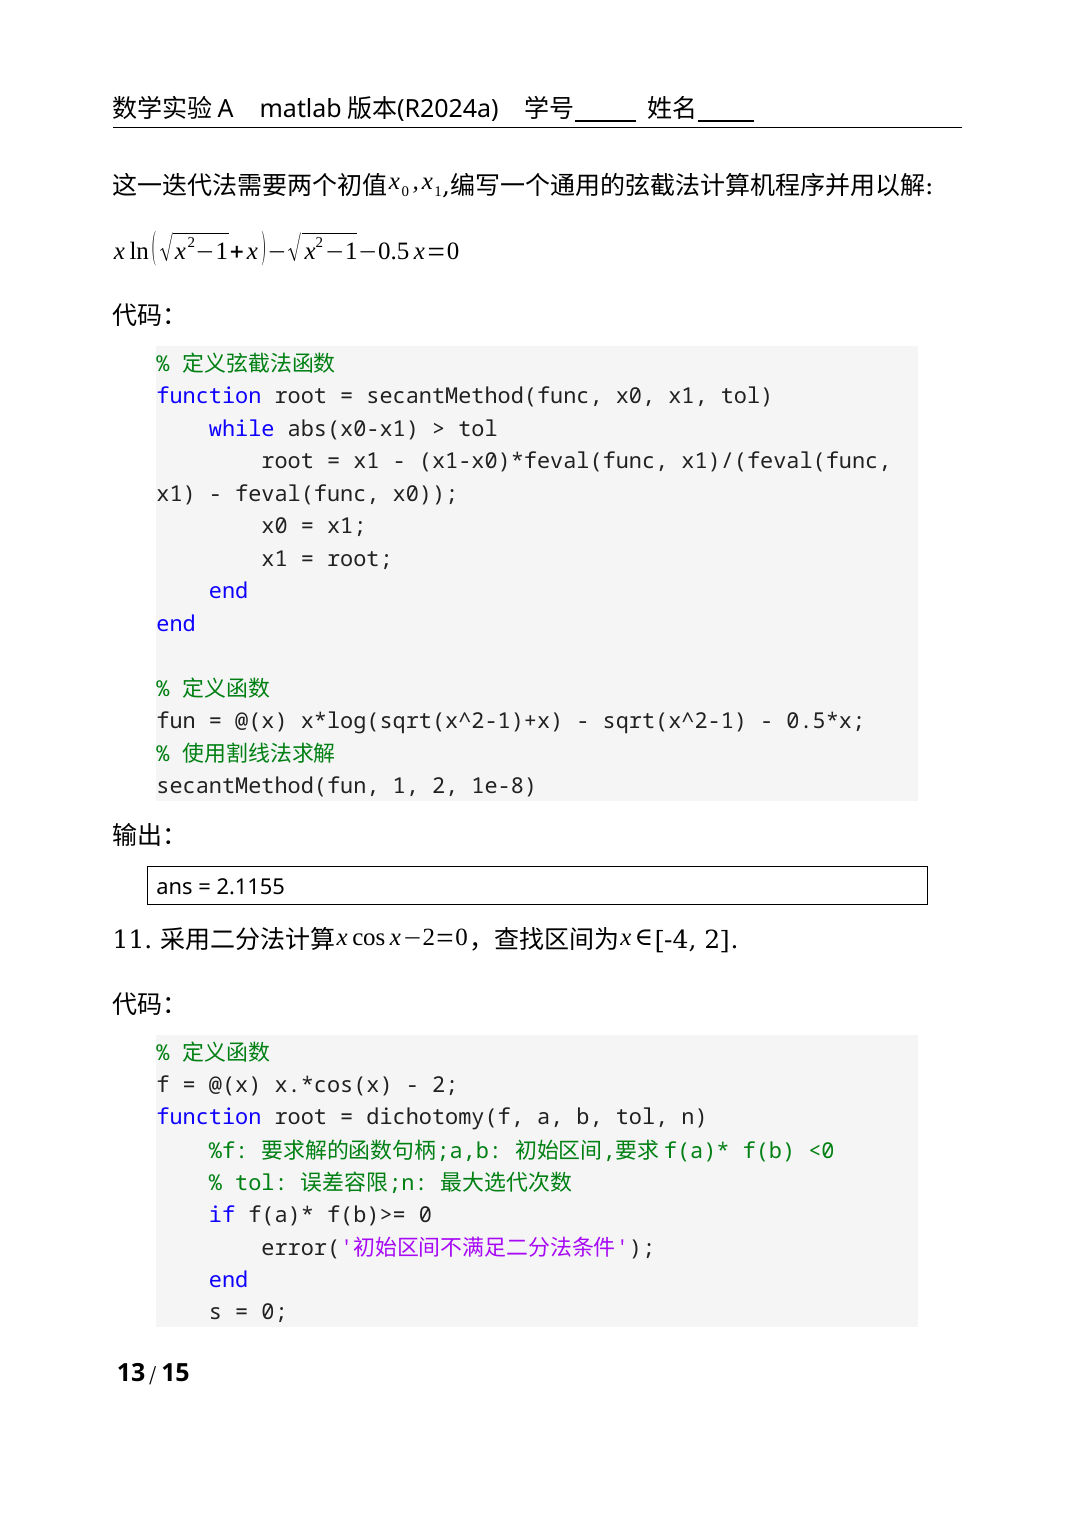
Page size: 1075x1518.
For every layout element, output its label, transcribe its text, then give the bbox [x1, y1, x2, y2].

text secantMethod(fun, 1, 2, 1e-8) [156, 769, 918, 801]
text 输出： [112, 801, 962, 866]
text 这一迭代法需要两个初值,编写一个通用的弦截法计算机程序并用以解: [112, 151, 962, 281]
text function root = dichotomy(f, a, b, tol, n) [156, 1100, 918, 1132]
text while abs(x0-x1) > tol [156, 411, 918, 444]
text x1 = root; [156, 541, 918, 574]
text s = 0; [156, 1295, 918, 1327]
text 代码： [112, 281, 962, 346]
text % 定义弦截法函数 [156, 346, 918, 379]
text ans = 2.1155 [148, 867, 927, 904]
text root = x1 - (x1-x0)*feval(func, x1)/(feval(func, x1) - feval(func, x0)); [156, 444, 918, 509]
text if f(a)* f(b)>= 0 [156, 1197, 918, 1230]
text %f: 要求解的函数句柄;a,b: 初始区间,要求f(a)* f(b) <0 [156, 1132, 918, 1165]
text fun = @(x) x*log(sqrt(x^2-1)+x) - sqrt(x^2-1) - 0.5*x; [156, 704, 918, 736]
text % 定义函数 [156, 671, 918, 704]
text x0 = x1; [156, 509, 918, 541]
text % tol: 误差容限;n: 最大选代次数 [156, 1165, 918, 1197]
text % 定义函数 [156, 1035, 918, 1067]
text 11. 采用二分法计算，查找区间为[-4, 2]. [112, 905, 962, 970]
text % 使用割线法求解 [156, 736, 918, 769]
text end [156, 1262, 918, 1295]
text error('初始区间不满足二分法条件'); [156, 1230, 918, 1262]
text f = @(x) x.*cos(x) - 2; [156, 1067, 918, 1100]
text function root = secantMethod(func, x0, x1, tol) [156, 379, 918, 411]
text end [156, 606, 918, 639]
text end [156, 574, 918, 606]
text 代码： [112, 970, 962, 1035]
